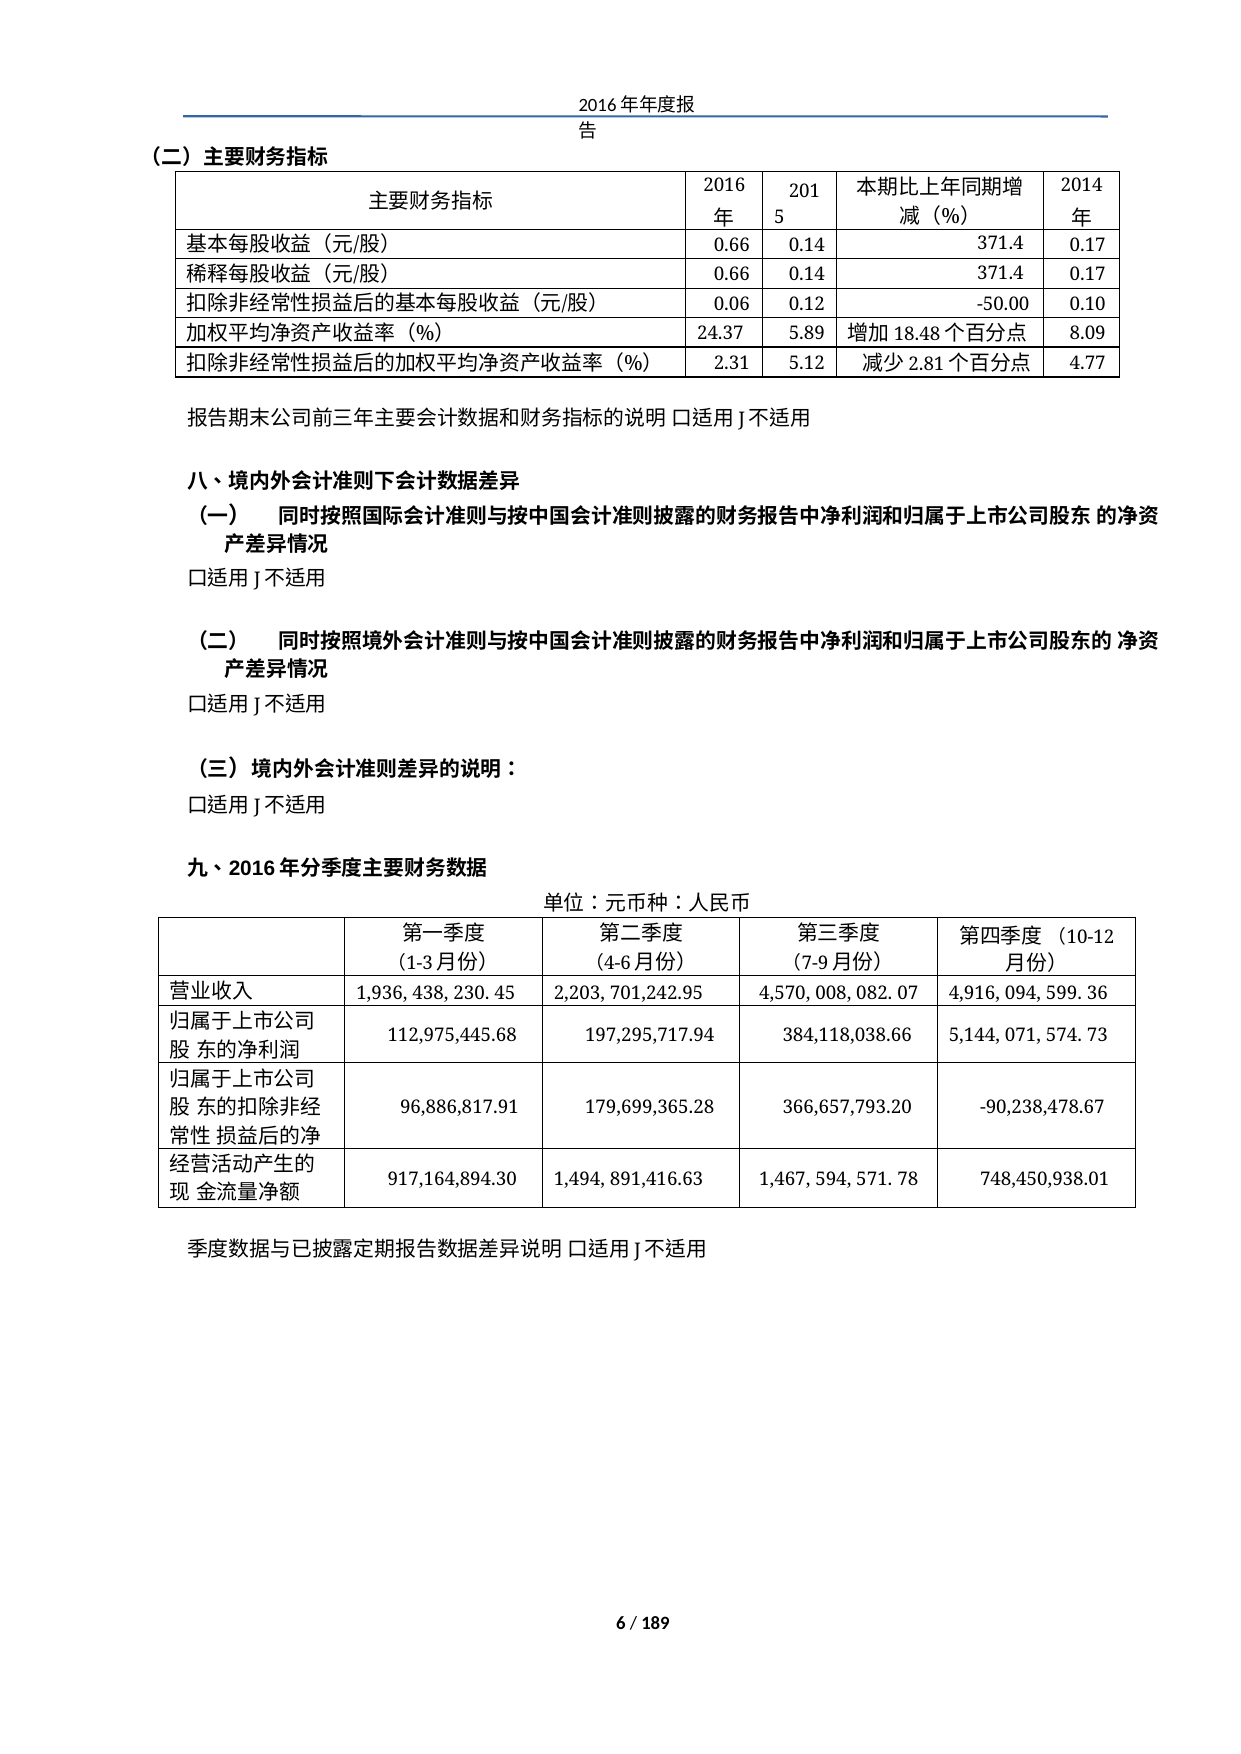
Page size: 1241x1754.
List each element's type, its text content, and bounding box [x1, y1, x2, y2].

text （一） 同时按照国际会计准则与按中国会计准则披露的财务报告中净利润和归属于上市公司股东 的净资产差异情况 [187, 501, 1166, 557]
table_cell 经营活动产生的现 金流量净额 [159, 1149, 344, 1207]
text 季度数据与已披露定期报告数据差异说明 口适用J不适用 [187, 1233, 1166, 1262]
table_header 主要财务指标 [176, 172, 685, 228]
table_cell 24.37 [686, 318, 762, 346]
table_cell 366,657,793.20 [740, 1063, 937, 1148]
table_cell 1,936, 438, 230. 45 [345, 976, 542, 1005]
text （三）境内外会计准则差异的说明： [128, 752, 1166, 783]
text 口适用J不适用 [128, 790, 1166, 818]
table_cell 5,144, 071, 574. 73 [938, 1006, 1135, 1062]
table_cell 1,494, 891,416.63 [543, 1149, 739, 1207]
table_header 第四季度 （10-12 月份） [938, 918, 1135, 975]
text 八、境内外会计准则下会计数据差异 [128, 466, 1166, 494]
text （二）主要财务指标 [141, 142, 1166, 171]
table_cell 96,886,817.91 [345, 1063, 542, 1148]
table_cell 371.43 [837, 259, 1043, 287]
table_cell 0.14 [763, 259, 836, 287]
table_cell 4,570, 008, 082. 07 [740, 976, 937, 1005]
table_cell 增加18.48个百分点 [837, 318, 1043, 346]
table_cell 归属于上市公司股 东的净利润 [159, 1006, 344, 1062]
table_cell 917,164,894.30 [345, 1149, 542, 1207]
table_cell 稀释每股收益（元/股） [176, 259, 685, 287]
table_cell 5.12 [763, 348, 836, 376]
table_cell 扣除非经常性损益后的加权平均净资产收益率（%） [176, 348, 685, 376]
table_header 2014 年 [1044, 172, 1119, 228]
text 九、2016年分季度主要财务数据 [128, 853, 1166, 882]
table_cell 5.89 [763, 318, 836, 346]
table_cell 2.31 [686, 348, 762, 376]
table_cell 减少2.81个百分点 [837, 348, 1043, 376]
table_cell 2,203, 701,242.95 [543, 976, 739, 1005]
table_cell 197,295,717.94 [543, 1006, 739, 1062]
table_cell 384,118,038.66 [740, 1006, 937, 1062]
table_cell 8.09 [1044, 318, 1119, 346]
table_cell 4,916, 094, 599. 36 [938, 976, 1135, 1005]
table_header 2016 年 [686, 172, 762, 228]
table_cell 0.12 [763, 289, 836, 317]
table_cell 0.06 [686, 289, 762, 317]
table_header 第二季度 （4-6月份） [543, 918, 739, 975]
text （二） 同时按照境外会计准则与按中国会计准则披露的财务报告中净利润和归属于上市公司股东的 净资产差异情况 [187, 626, 1166, 682]
text 口适用J不适用 [128, 689, 1166, 717]
table_cell 1,467, 594, 571. 78 [740, 1149, 937, 1207]
table_cell 112,975,445.68 [345, 1006, 542, 1062]
table_cell 营业收入 [159, 976, 344, 1005]
table_cell 0.66 [686, 230, 762, 258]
text 口适用J不适用 [128, 563, 1166, 591]
table_cell 扣除非经常性损益后的基本每股收益（元/股） [176, 289, 685, 317]
table_cell 0.17 [1044, 230, 1119, 258]
table_cell 0.17 [1044, 259, 1119, 287]
table_cell -50.00 [837, 289, 1043, 317]
table_cell 4.77 [1044, 348, 1119, 376]
text 单位：元币种：人民币 [128, 888, 1166, 917]
table_cell 179,699,365.28 [543, 1063, 739, 1148]
table_header 第一季度 （1-3月份） [345, 918, 542, 975]
table_cell 基本每股收益（元/股） [176, 230, 685, 258]
table_header 第三季度 （7-9月份） [740, 918, 937, 975]
text 报告期末公司前三年主要会计数据和财务指标的说明 口适用J不适用 [187, 402, 1166, 431]
table_header 2015 年 [763, 172, 836, 228]
table_cell 0.66 [686, 259, 762, 287]
table_cell 748,450,938.01 [938, 1149, 1135, 1207]
table_cell -90,238,478.67 [938, 1063, 1135, 1148]
table_header 本期比上年同期增 减（%） [837, 172, 1043, 228]
table_cell 0.10 [1044, 289, 1119, 317]
table_cell 0.14 [763, 230, 836, 258]
table_header [159, 918, 344, 975]
table_cell 加权平均净资产收益率（%） [176, 318, 685, 346]
table_cell 归属于上市公司股 东的扣除非经常性 损益后的净利润 [159, 1063, 344, 1148]
table_cell 371.43 [837, 230, 1043, 258]
